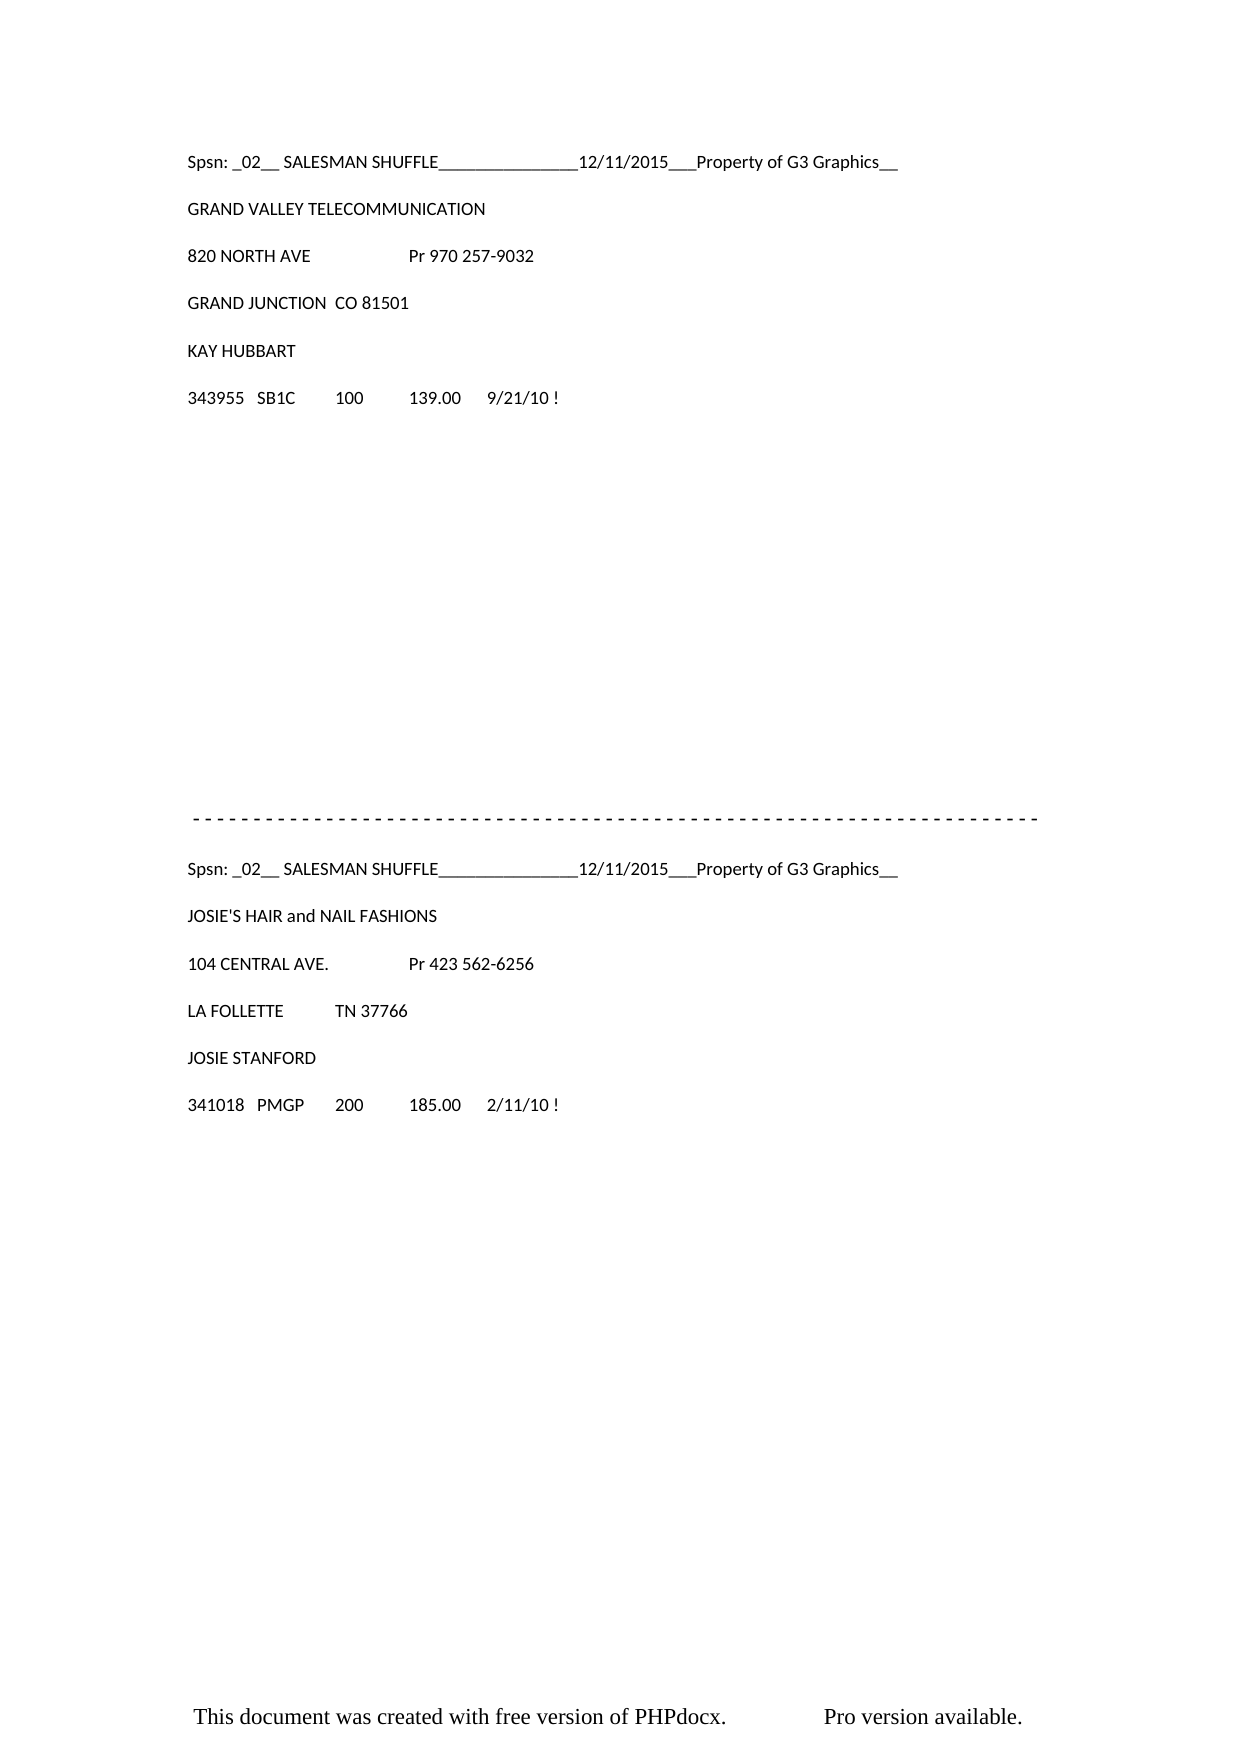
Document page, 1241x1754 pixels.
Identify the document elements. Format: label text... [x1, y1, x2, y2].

text Spsn: _02__ SALESMAN SHUFFLE_______________12/11/2015___Property of G3 Graphics__ [187, 857, 1053, 880]
text LA FOLLETTE TN 37766 [187, 999, 1053, 1022]
text Spsn: _02__ SALESMAN SHUFFLE_______________12/11/2015___Property of G3 Graphics__ [187, 150, 1053, 173]
text 820 NORTH AVE Pr 970 257-9032 [187, 244, 1053, 267]
text JOSIE STANFORD [187, 1046, 1053, 1069]
text KAY HUBBART [187, 339, 1053, 362]
text JOSIE'S HAIR and NAIL FASHIONS [187, 904, 1053, 927]
text 343955 SB1C 100 139.00 9/21/10 ! [187, 386, 1053, 409]
text 104 CENTRAL AVE. Pr 423 562-6256 [187, 952, 1053, 974]
text 341018 PMGP 200 185.00 2/11/10 ! [187, 1093, 1053, 1116]
text GRAND VALLEY TELECOMMUNICATION [187, 197, 1053, 220]
text GRAND JUNCTION CO 81501 [187, 292, 1053, 314]
text - - - - - - - - - - - - - - - - - - - - - - - - - - - - - - - - - - - - - - - - - - - - - - - - - - - - - - - - - - - - - - - - - - - - - - [187, 804, 1053, 832]
